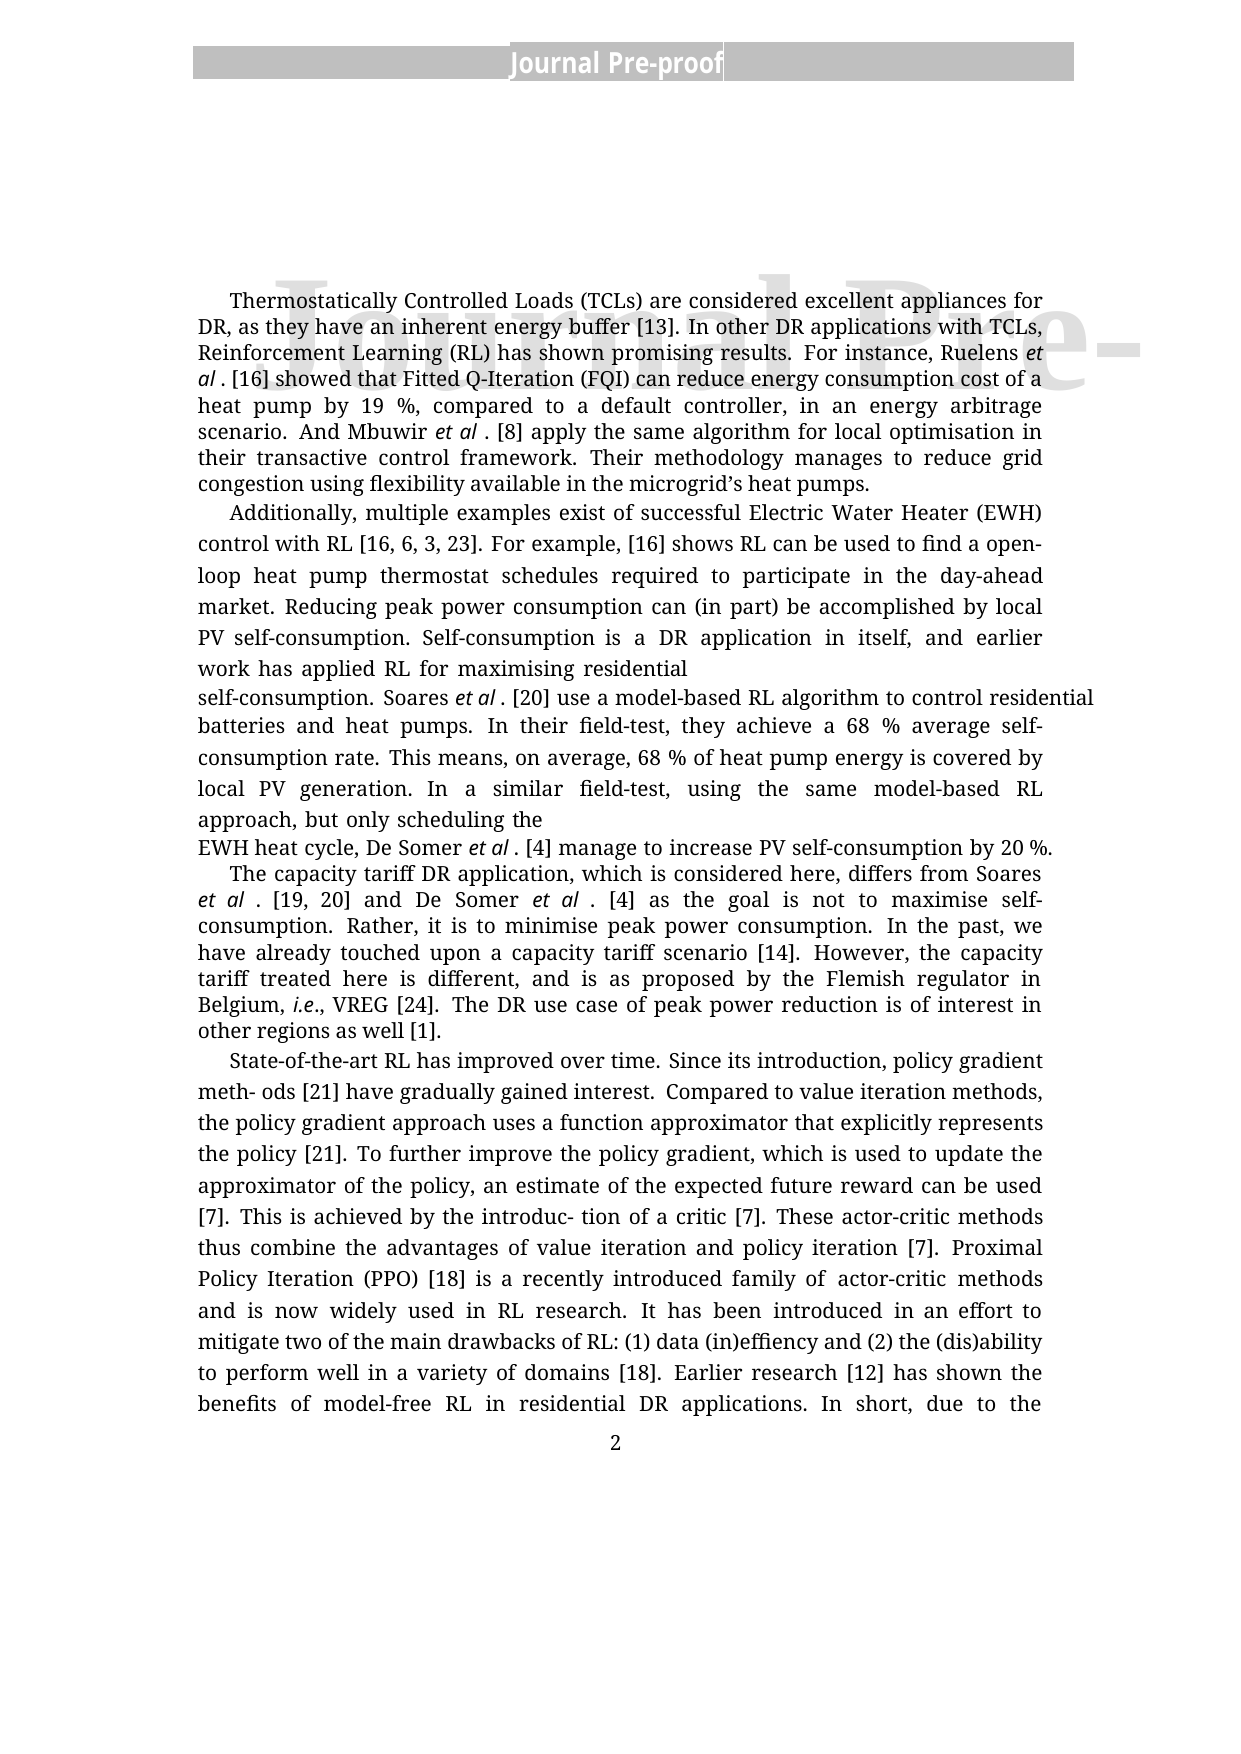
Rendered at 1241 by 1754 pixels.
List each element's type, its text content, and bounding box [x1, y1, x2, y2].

text self-consumption. Soares et al . [20] use a model-based RL algorithm to control residential [198, 686, 1155, 710]
text Thermostatically Controlled Loads (TCLs) are considered excellent appliances for DR, as they have an inherent energy buffer [13]. In other DR applications with TCLs, Reinforcement Learning (RL) has shown promising results. For instance, Ruelens et al . [16] showed that Fitted Q-Iteration (FQI) can reduce energy consumption cost of a heat pump by 19 %, compared to a default controller, in an energy arbitrage scenario. And Mbuwir et al . [8] apply the same algorithm for local optimisation in their transactive control framework. Their methodology manages to reduce grid congestion using flexibility available in the microgrid’s heat pumps. [198, 287, 1043, 497]
text The capacity tariff DR application, which is considered here, differs from Soares et al . [19, 20] and De Somer et al . [4] as the goal is not to maximise self-consumption. Rather, it is to minimise peak power consumption. In the past, we have already touched upon a capacity tariff scenario [14]. However, the capacity tariff treated here is different, and is as proposed by the Flemish regulator in Belgium, i.e., VREG [24]. The DR use case of peak power reduction is of interest in other regions as well [1]. [198, 861, 1043, 1044]
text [198, 1046, 1043, 1418]
text EWH heat cycle, De Somer et al . [4] manage to increase PV self-consumption by 20 %. [198, 836, 1155, 860]
text Additionally, multiple examples exist of successful Electric Water Heater (EWH) control with RL [16, 6, 3, 23]. For example, [16] shows RL can be used to find a open-loop heat pump thermostat schedules required to participate in the day-ahead market. Reducing peak power consumption can (in part) be accomplished by local PV self-consumption. Self-consumption is a DR application in itself, and earlier work has applied RL for maximising residential [198, 498, 1043, 683]
text batteries and heat pumps. In their field-test, they achieve a 68 % average self-consumption rate. This means, on average, 68 % of heat pump energy is covered by local PV generation. In a similar field-test, using the same model-based RL approach, but only scheduling the [198, 711, 1043, 834]
